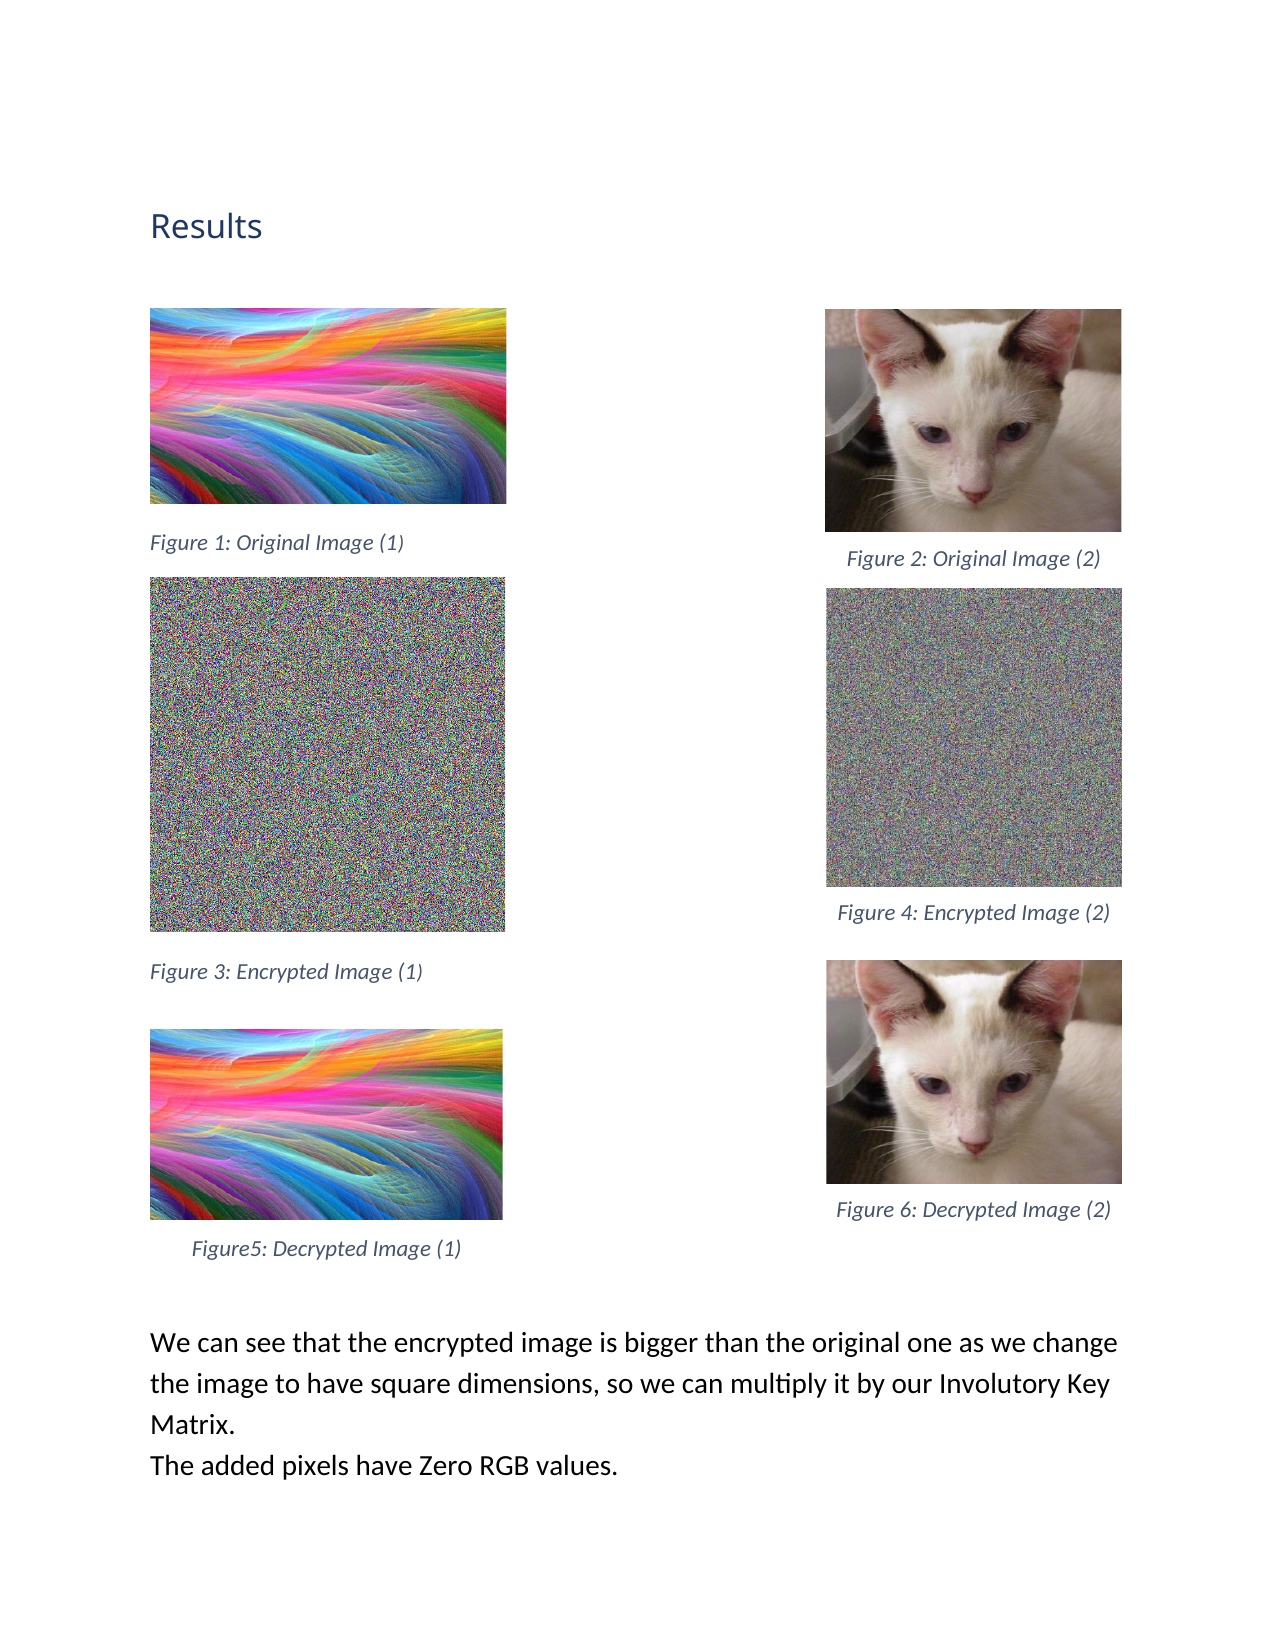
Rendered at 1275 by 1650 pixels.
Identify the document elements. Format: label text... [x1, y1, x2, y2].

picture [825, 960, 1122, 1183]
picture [150, 308, 507, 504]
picture [825, 588, 1122, 886]
text We can see that the encrypted image is bigger than the original one as we change the image to have square dimensions, so we can multiply it by our Involutory Key Matrix. The added pixels have Zero RGB values. [150, 1324, 1125, 1482]
text Figure 1: Original Image (1) [150, 528, 1125, 556]
text Figure 3: Encrypted Image (1) [150, 957, 1125, 985]
picture [150, 1029, 503, 1220]
subtitle Results [150, 203, 1125, 248]
picture [150, 577, 506, 932]
picture [825, 309, 1122, 532]
